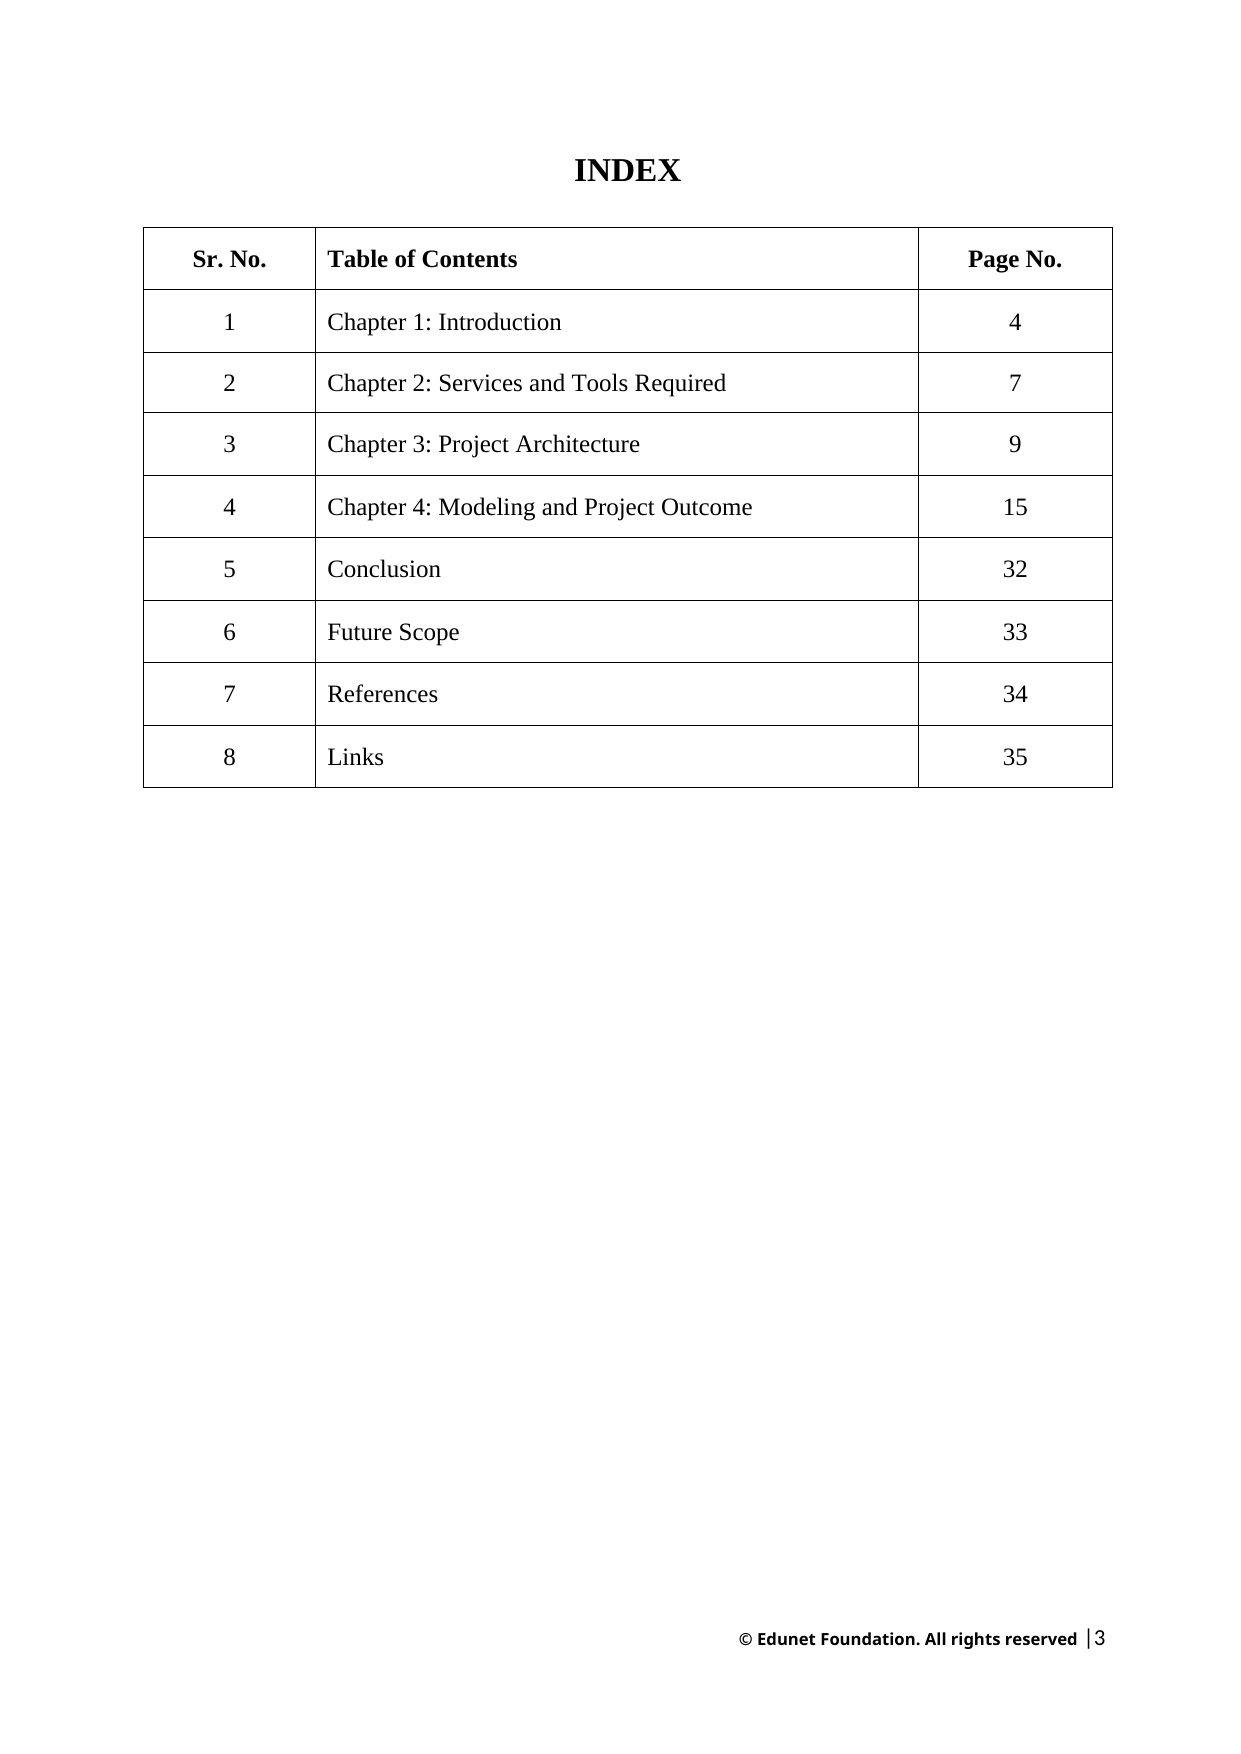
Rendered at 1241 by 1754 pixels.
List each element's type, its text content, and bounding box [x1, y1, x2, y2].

table_header Sr. No. [144, 228, 315, 289]
table_cell 7 [144, 663, 315, 725]
table_cell 9 [919, 413, 1112, 475]
table_header Page No. [919, 228, 1112, 289]
text INDEX [150, 150, 1105, 188]
table_cell 2 [144, 353, 315, 412]
table_cell 4 [919, 290, 1112, 352]
table_cell Future Scope [316, 601, 918, 662]
table_cell 32 [919, 538, 1112, 600]
table_cell 8 [144, 726, 315, 787]
table_cell 7 [919, 353, 1112, 412]
table_cell 5 [144, 538, 315, 600]
table_cell Links [316, 726, 918, 787]
table_cell 15 [919, 476, 1112, 537]
table_header Table of Contents [316, 228, 918, 289]
table_cell 35 [919, 726, 1112, 787]
table_cell Chapter 1: Introduction [316, 290, 918, 352]
table_cell References [316, 663, 918, 725]
table_cell Conclusion [316, 538, 918, 600]
table_cell 6 [144, 601, 315, 662]
table_cell Chapter 4: Modeling and Project Outcome [316, 476, 918, 537]
table_cell 34 [919, 663, 1112, 725]
table_cell 1 [144, 290, 315, 352]
table_cell 4 [144, 476, 315, 537]
table_cell Chapter 2: Services and Tools Required [316, 353, 918, 412]
table_cell Chapter 3: Project Architecture [316, 413, 918, 475]
table_cell 33 [919, 601, 1112, 662]
table_cell 3 [144, 413, 315, 475]
